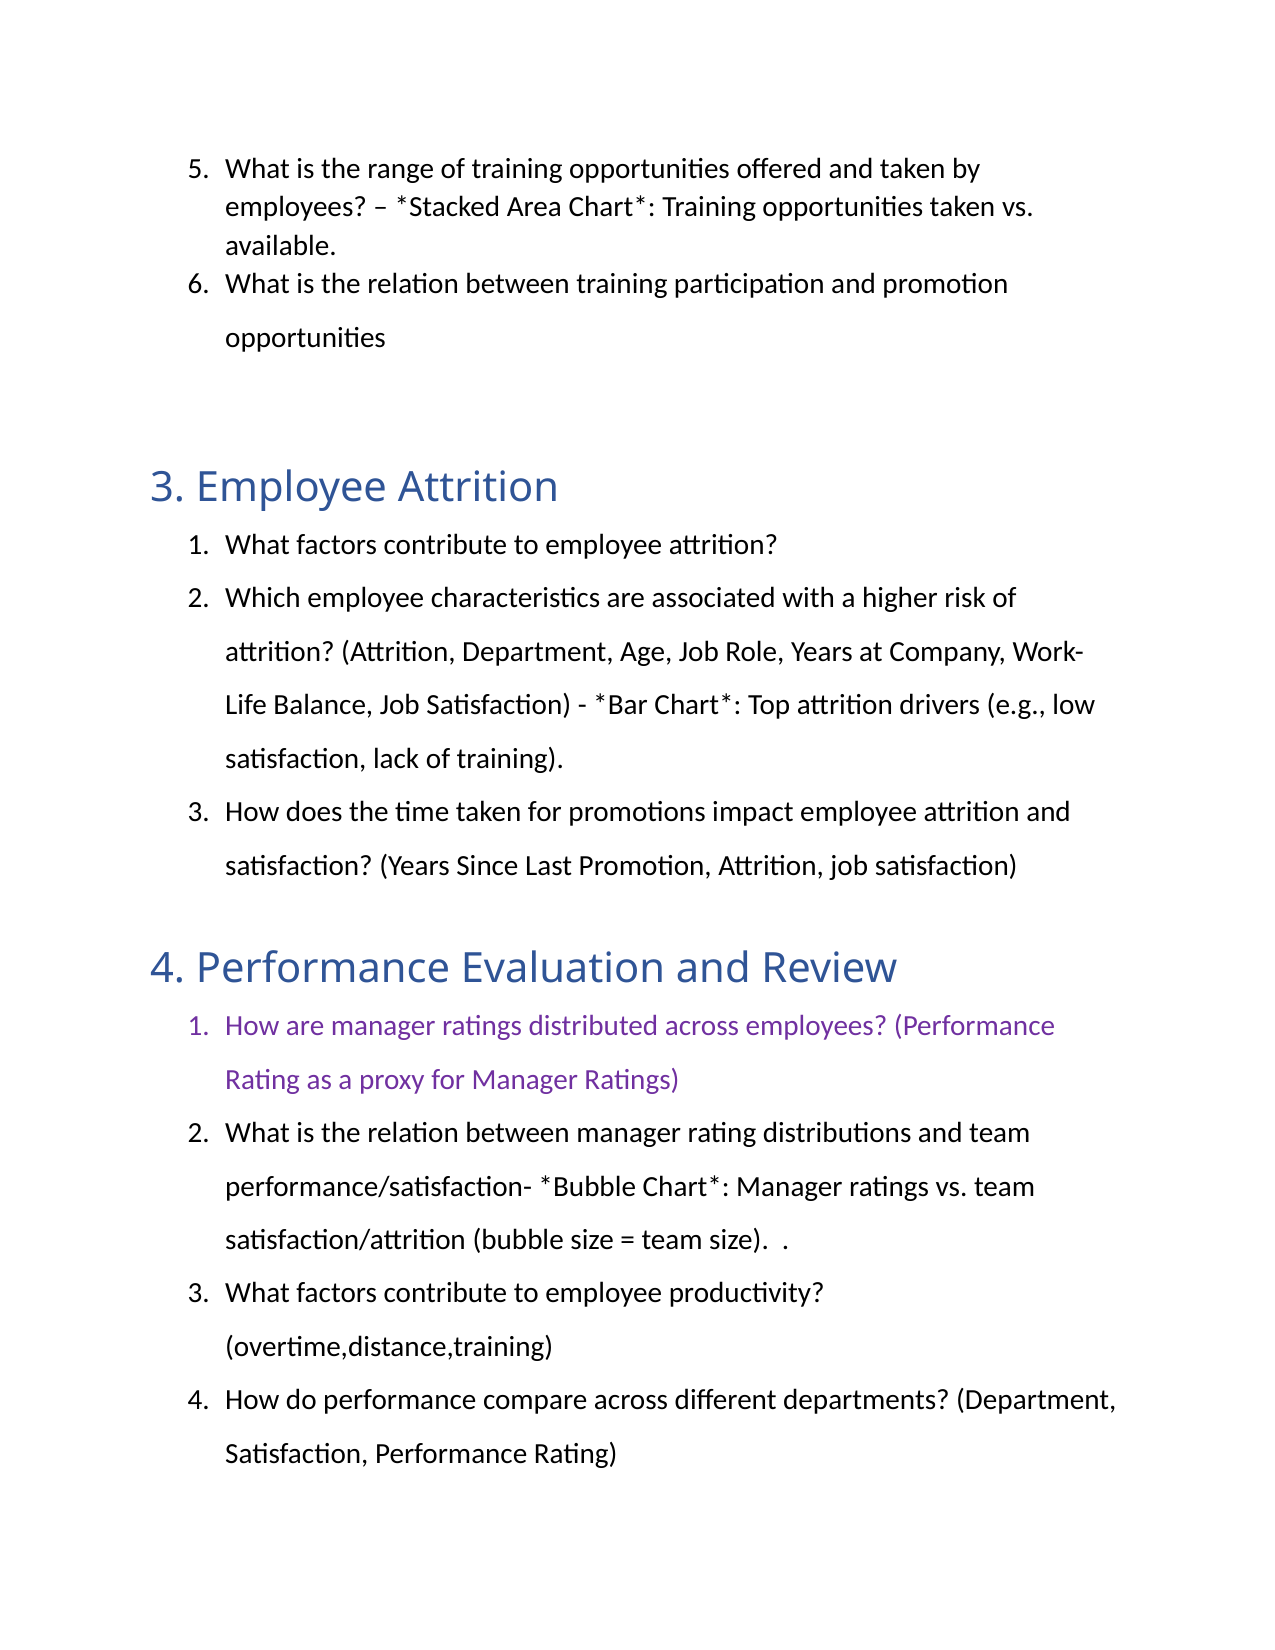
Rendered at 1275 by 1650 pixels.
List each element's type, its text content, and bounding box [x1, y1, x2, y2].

list What is the relation between training participation and promotion opportunities [187, 265, 1125, 354]
list How are manager ratings distributed across employees? (Performance Rating as a proxy for Manager Ratings) [187, 1007, 1125, 1096]
list How do performance compare across different departments? (Department, Satisfaction, Performance Rating) [187, 1381, 1125, 1470]
list What is the range of training opportunities offered and taken by employees? – *Stacked Area Chart*: Training opportunities taken vs. available. [187, 150, 1125, 262]
list What factors contribute to employee productivity?(overtime,distance,training) [187, 1274, 1125, 1363]
list How does the time taken for promotions impact employee attrition and satisfaction? (Years Since Last Promotion, Attrition, job satisfaction) [187, 793, 1125, 882]
list Which employee characteristics are associated with a higher risk of attrition? (Attrition, Department, Age, Job Role, Years at Company, Work-Life Balance, Job Satisfaction) - *Bar Chart*: Top attrition drivers (e.g., low satisfaction, lack of training). [187, 579, 1125, 776]
subtitle 4. Performance Evaluation and Review [150, 938, 1125, 994]
subtitle 3. Employee Attrition [150, 457, 1125, 513]
list What is the relation between manager rating distributions and team performance/satisfaction- *Bubble Chart*: Manager ratings vs. team satisfaction/attrition (bubble size = team size). . [187, 1114, 1125, 1257]
list What factors contribute to employee attrition? [187, 526, 1125, 562]
